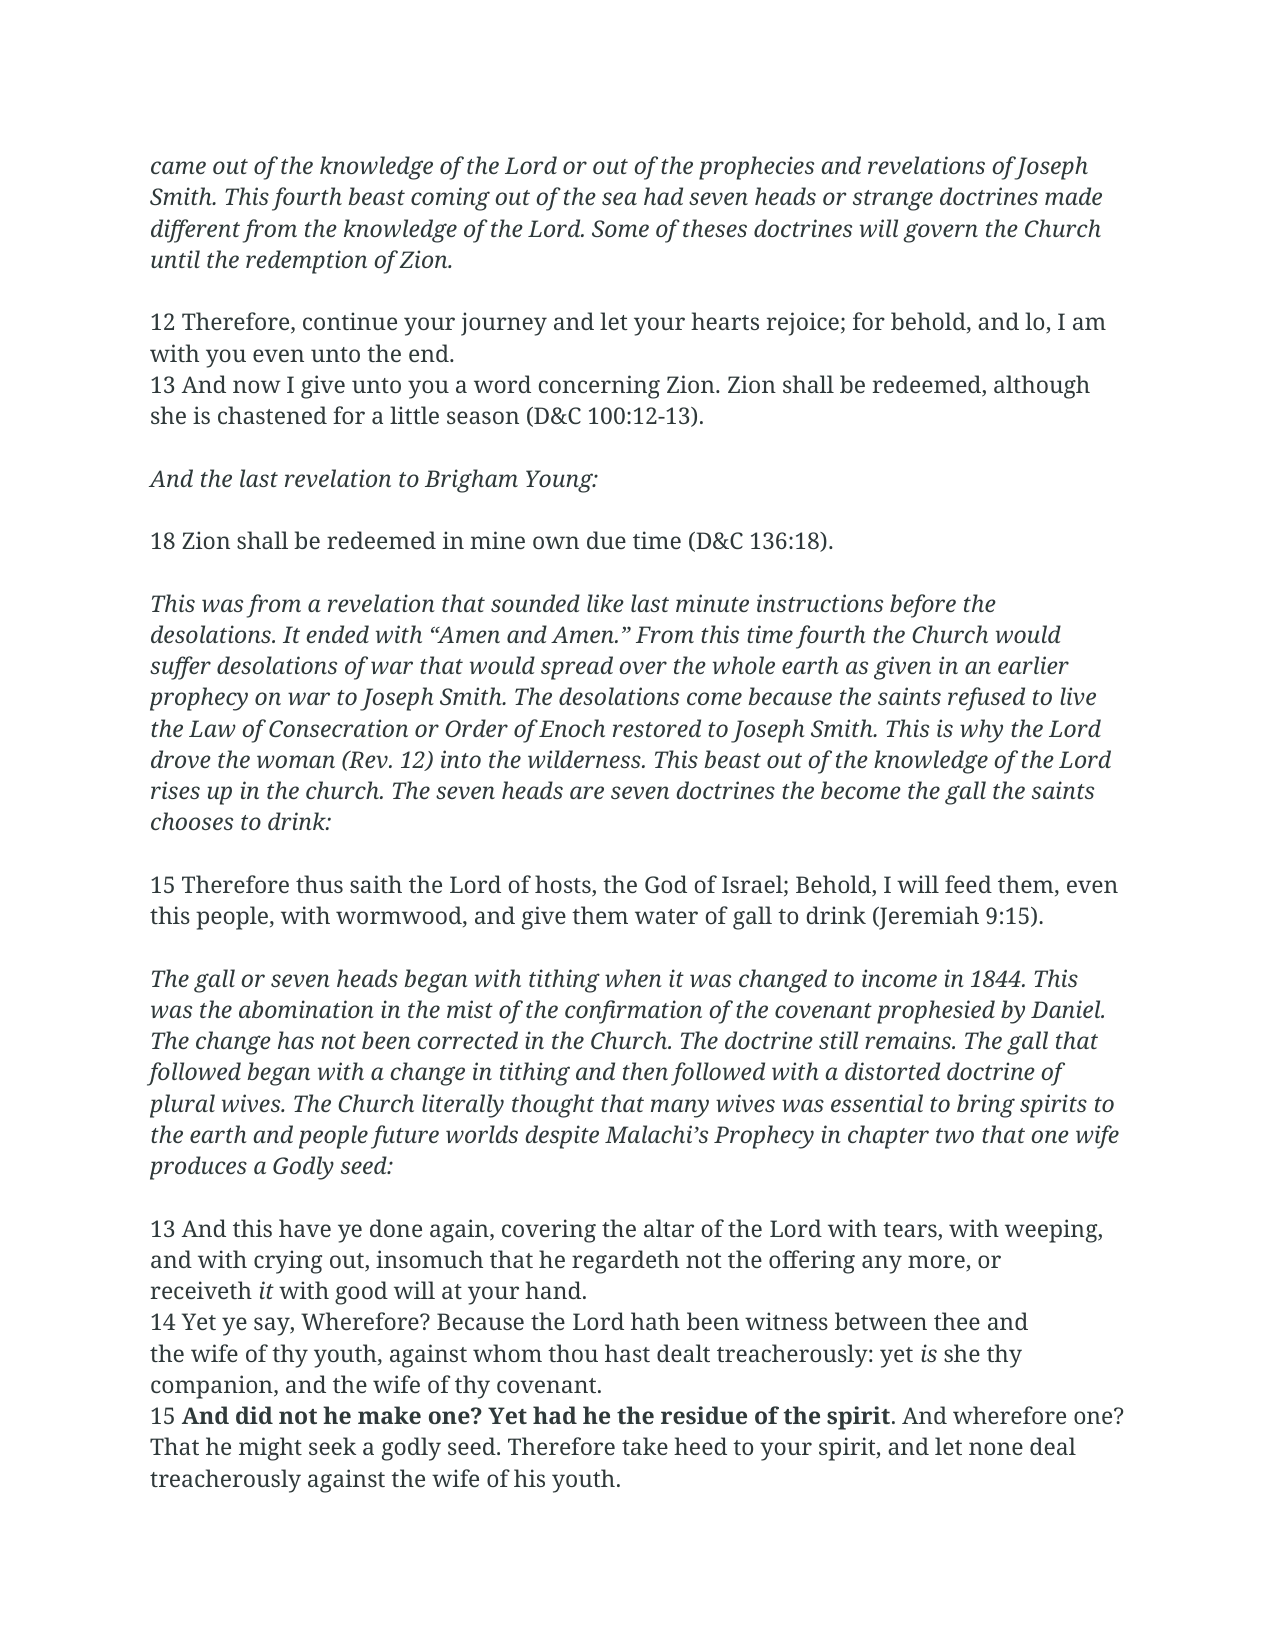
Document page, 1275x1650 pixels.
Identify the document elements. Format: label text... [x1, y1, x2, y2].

text 13 And this have ye done again, covering the altar of the Lord with tears, with weeping, and with crying out, insomuch that he regardeth not the offering any more, or receiveth it with good will at your hand. [150, 1212, 1125, 1306]
text This was from a revelation that sounded like last minute instructions before the desolations. It ended with “Amen and Amen.” From this time fourth the Church would suffer desolations of war that would spread over the whole earth as given in an earlier prophecy on war to Joseph Smith. The desolations come because the saints refused to live the Law of Consecration or Order of Enoch restored to Joseph Smith. This is why the Lord drove the woman (Rev. 12) into the wilderness. This beast out of the knowledge of the Lord rises up in the church. The seven heads are seven doctrines the become the gall the saints chooses to drink: [150, 587, 1125, 837]
text 13 And now I give unto you a word concerning Zion. Zion shall be redeemed, although she is chastened for a little season (D&C 100:12-13). [150, 369, 1125, 431]
text 18 Zion shall be redeemed in mine own due time (D&C 136:18). [150, 525, 1125, 556]
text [150, 150, 1125, 275]
text 14 Yet ye say, Wherefore? Because the Lord hath been witness between thee and the wife of thy youth, against whom thou hast dealt treacherously: yet is she thy companion, and the wife of thy covenant. [150, 1306, 1125, 1400]
text 12 Therefore, continue your journey and let your hearts rejoice; for behold, and lo, I am with you even unto the end. [150, 306, 1125, 369]
text 15 And did not he make one? Yet had he the residue of the spirit. And wherefore one? That he might seek a godly seed. Therefore take heed to your spirit, and let none deal treacherously against the wife of his youth. [150, 1400, 1125, 1494]
text And the last revelation to Brigham Young: [150, 462, 1125, 494]
text 15 Therefore thus saith the Lord of hosts, the God of Israel; Behold, I will feed them, even this people, with wormwood, and give them water of gall to drink (Jeremiah 9:15). [150, 869, 1125, 931]
text The gall or seven heads began with tithing when it was changed to income in 1844. This was the abomination in the mist of the confirmation of the covenant prophesied by Daniel. The change has not been corrected in the Church. The doctrine still remains. The gall that followed began with a change in tithing and then followed with a distorted doctrine of plural wives. The Church literally thought that many wives was essential to bring spirits to the earth and people future worlds despite Malachi’s Prophecy in chapter two that one wife produces a Godly seed: [150, 962, 1125, 1181]
